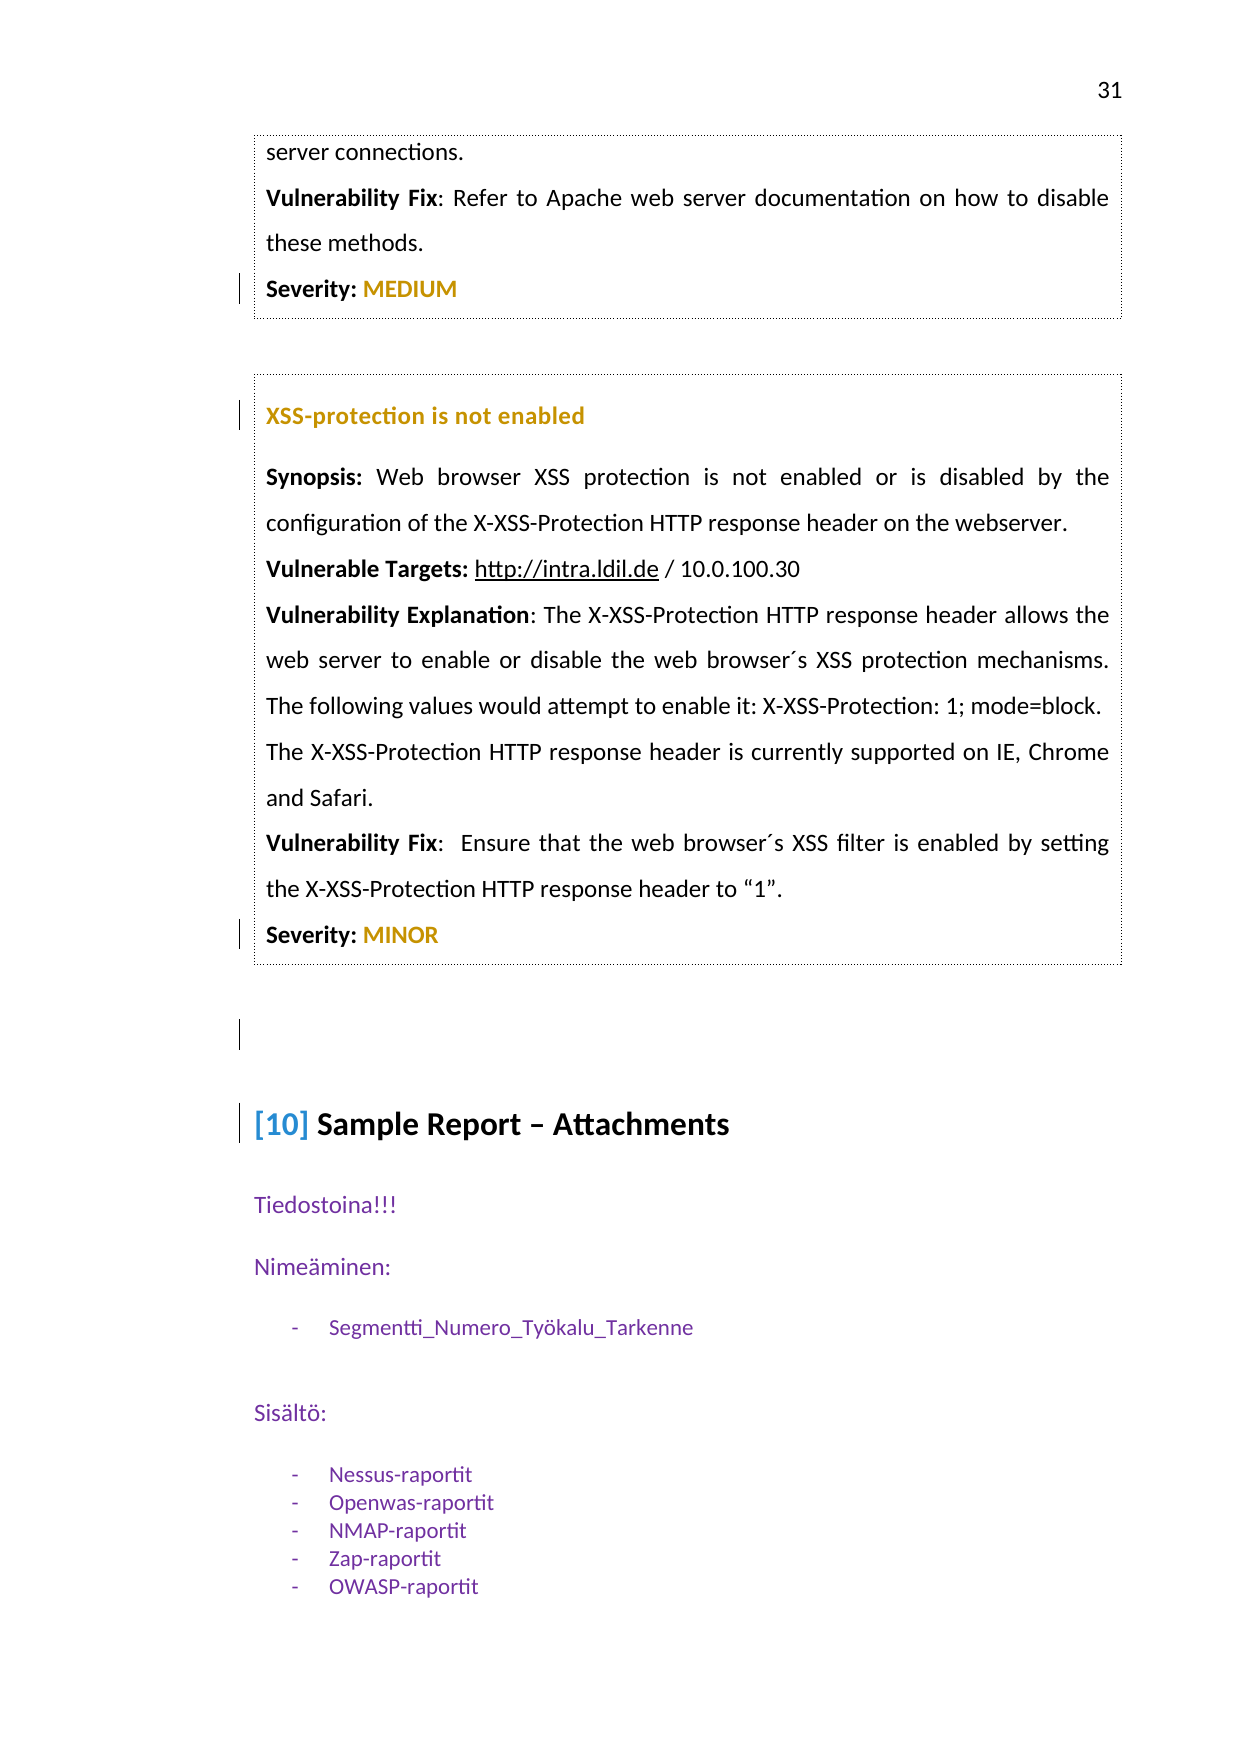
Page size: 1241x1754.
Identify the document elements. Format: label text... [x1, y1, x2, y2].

subtitle Sample Report – Attachments [254, 1103, 1122, 1143]
table_header XSS-protection is not enabled Synopsis: Web browser XSS protection is not enabled or is disabled by the configuration of the X-XSS-Protection HTTP response header on the webserver. Vulnerable Targets: http://intra.ldil.de / 10.0.100.30 Vulnerability Explanation: The X-XSS-Protection HTTP response header allows the web server to enable or disable the web browser´s XSS protection mechanisms. The following values would attempt to enable it: X-XSS-Protection: 1; mode=block. The X-XSS-Protection HTTP response header is currently supported on IE, Chrome and Safari. Vulnerability Fix: Ensure that the web browser´s XSS filter is enabled by setting the X-XSS-Protection HTTP response header to “1”. Severity: MINOR [255, 374, 1122, 964]
list Zap-raportit [291, 1544, 1122, 1572]
text Sisältö: [254, 1398, 1122, 1428]
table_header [255, 135, 1122, 318]
text Tiedostoina!!! [254, 1189, 1122, 1219]
list NMAP-raportit [291, 1516, 1122, 1544]
list Nessus-raportit [291, 1460, 1122, 1488]
text Nimeäminen: [254, 1251, 1122, 1282]
list Segmentti_Numero_Työkalu_Tarkenne [291, 1313, 1122, 1342]
list OWASP-raportit [291, 1572, 1122, 1600]
list Openwas-raportit [291, 1488, 1122, 1516]
